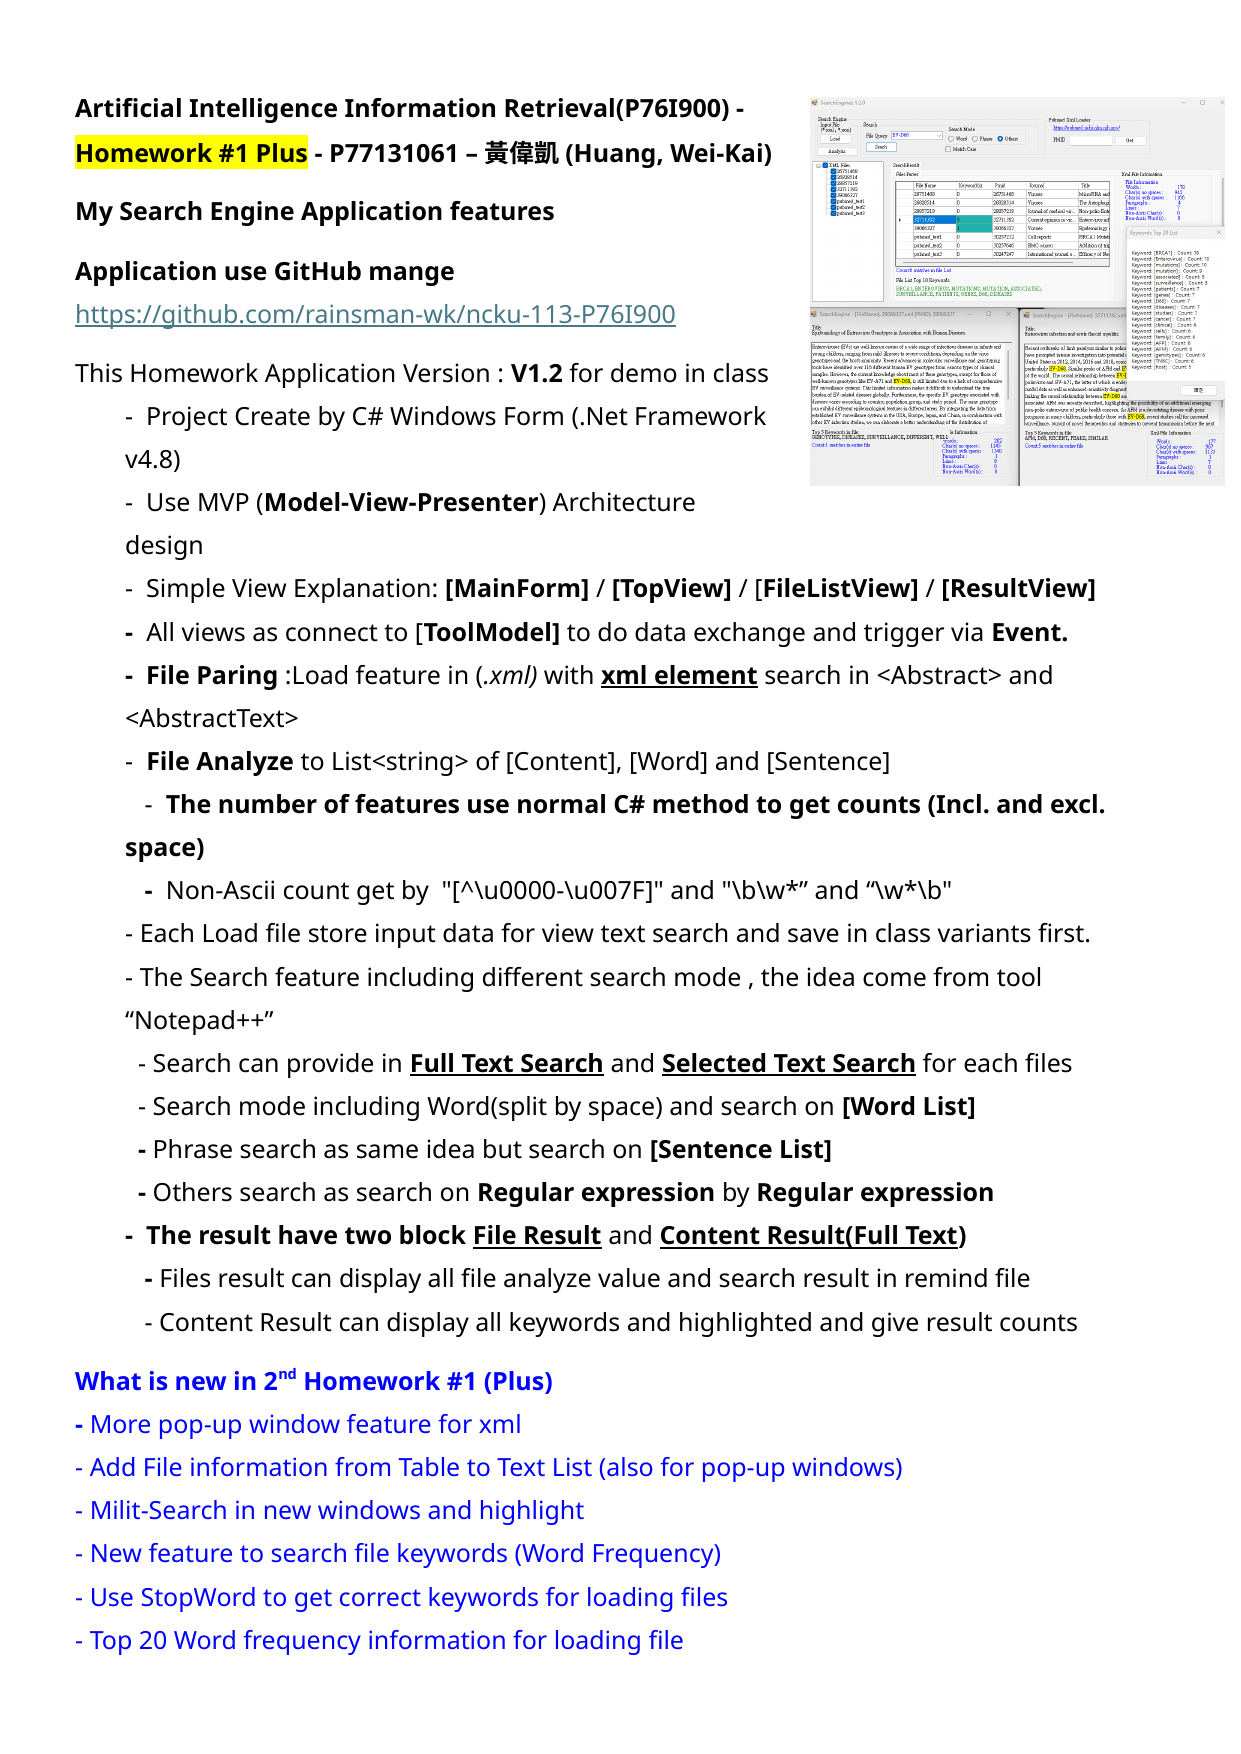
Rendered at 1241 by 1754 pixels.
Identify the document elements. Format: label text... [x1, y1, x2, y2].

text Artificial Intelligence Information Retrieval(P76I900) - Homework #1 Plus - P77131061 – 黃偉凱 (Huang, Wei-Kai) [75, 89, 1165, 170]
text Application use GitHub mange https://github.com/rainsman-wk/ncku-113-P76I900 [75, 251, 809, 332]
text This Homework Application Version : V1.2 for demo in class - Project Create by C# Windows Form (.Net Framework v4.8) - Use MVP (Model-View-Presenter) Architecture design - Simple View Explanation: [MainForm] / [TopView] / [FileListView] / [ResultView] - All views as connect to [ToolModel] to do data exchange and trigger via Event. - File Paring :Load feature in (.xml) with xml element search in <Abstract> and <AbstractText> - File Analyze to List<string> of [Content], [Word] and [Sentence] - The number of features use normal C# method to get counts (Incl. and excl. space) - Non-Ascii count get by "[^\u0000-\u007F]" and "\b\w*” and “\w*\b" - Each Load file store input data for view text search and save in class variants first. - The Search feature including different search mode , the idea come from tool “Notepad++” - Search can provide in Full Text Search and Selected Text Search for each files - Search mode including Word(split by space) and search on [Word List] - Phrase search as same idea but search on [Sentence List] - Others search as search on Regular expression by Regular expression - The result have two block File Result and Content Result(Full Text) - Files result can display all file analyze value and search result in remind file - Content Result can display all keywords and highlighted and give result counts [75, 354, 1165, 1340]
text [75, 1362, 1165, 1658]
text My Search Engine Application features [75, 192, 809, 230]
picture [809, 97, 1225, 485]
